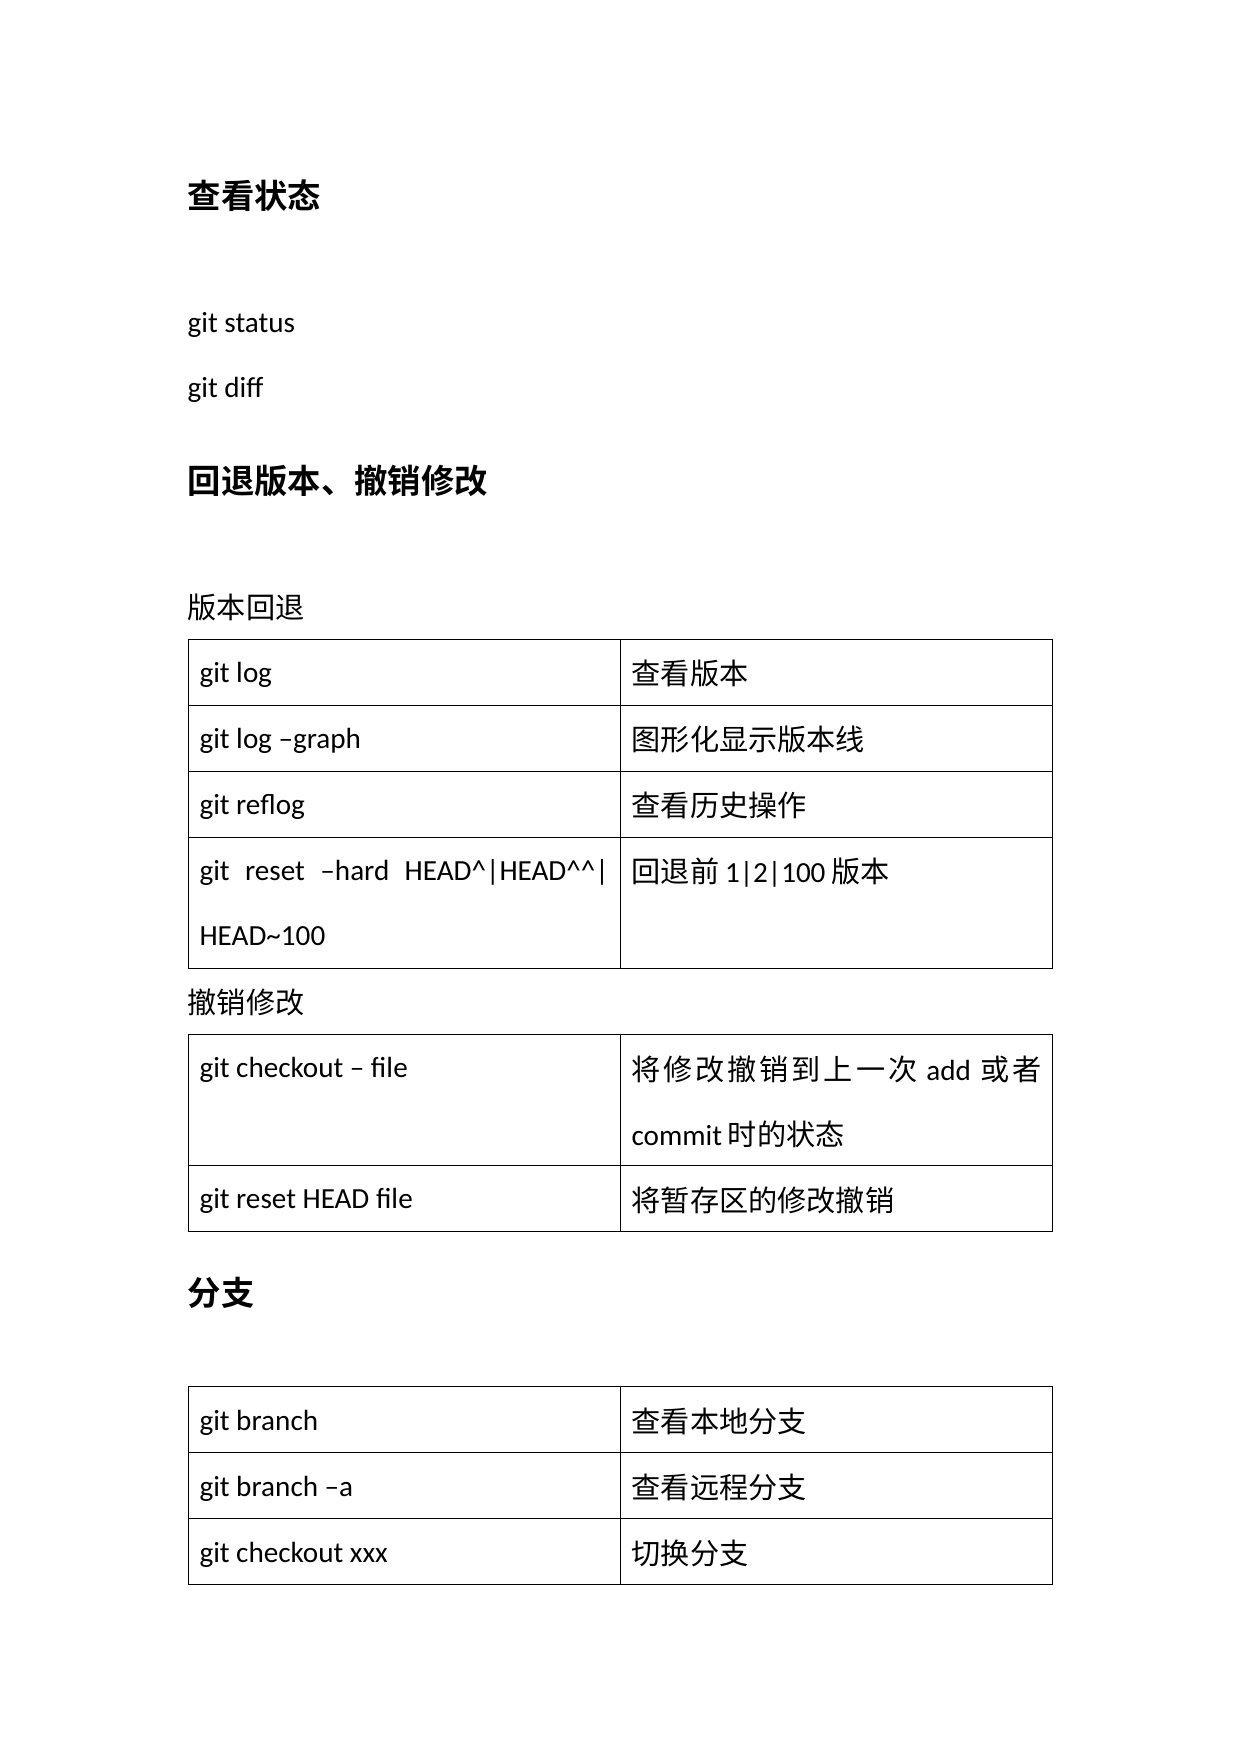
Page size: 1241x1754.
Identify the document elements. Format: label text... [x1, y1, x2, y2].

table_cell 查看历史操作 [621, 772, 1052, 837]
table_cell git branch –a [189, 1453, 620, 1518]
table_header 将修改撤销到上一次add或者commit时的状态 [621, 1035, 1052, 1165]
table_cell 切换分支 [621, 1519, 1052, 1584]
text 撤销修改 [187, 969, 1053, 1034]
table_cell git reset HEAD file [189, 1166, 620, 1231]
table_header git branch [189, 1387, 620, 1452]
table_header git checkout – file [189, 1035, 620, 1165]
table_cell 图形化显示版本线 [621, 706, 1052, 771]
text git diff [187, 354, 1053, 419]
table_cell 查看远程分支 [621, 1453, 1052, 1518]
table_header git log [189, 640, 620, 704]
subtitle 分支 [187, 1259, 1053, 1324]
table_cell git checkout xxx [189, 1519, 620, 1584]
text 版本回退 [187, 573, 1053, 638]
table_cell git log –graph [189, 706, 620, 771]
table_cell 将暂存区的修改撤销 [621, 1166, 1052, 1231]
table_cell git reset –hard HEAD^|HEAD^^|HEAD~100 [189, 838, 620, 968]
subtitle 回退版本、撤销修改 [187, 446, 1053, 511]
table_header 查看本地分支 [621, 1387, 1052, 1452]
table_cell 回退前1|2|100版本 [621, 838, 1052, 968]
table_header 查看版本 [621, 640, 1052, 704]
table_cell git reflog [189, 772, 620, 837]
subtitle 查看状态 [187, 162, 1053, 227]
text git status [187, 289, 1053, 354]
